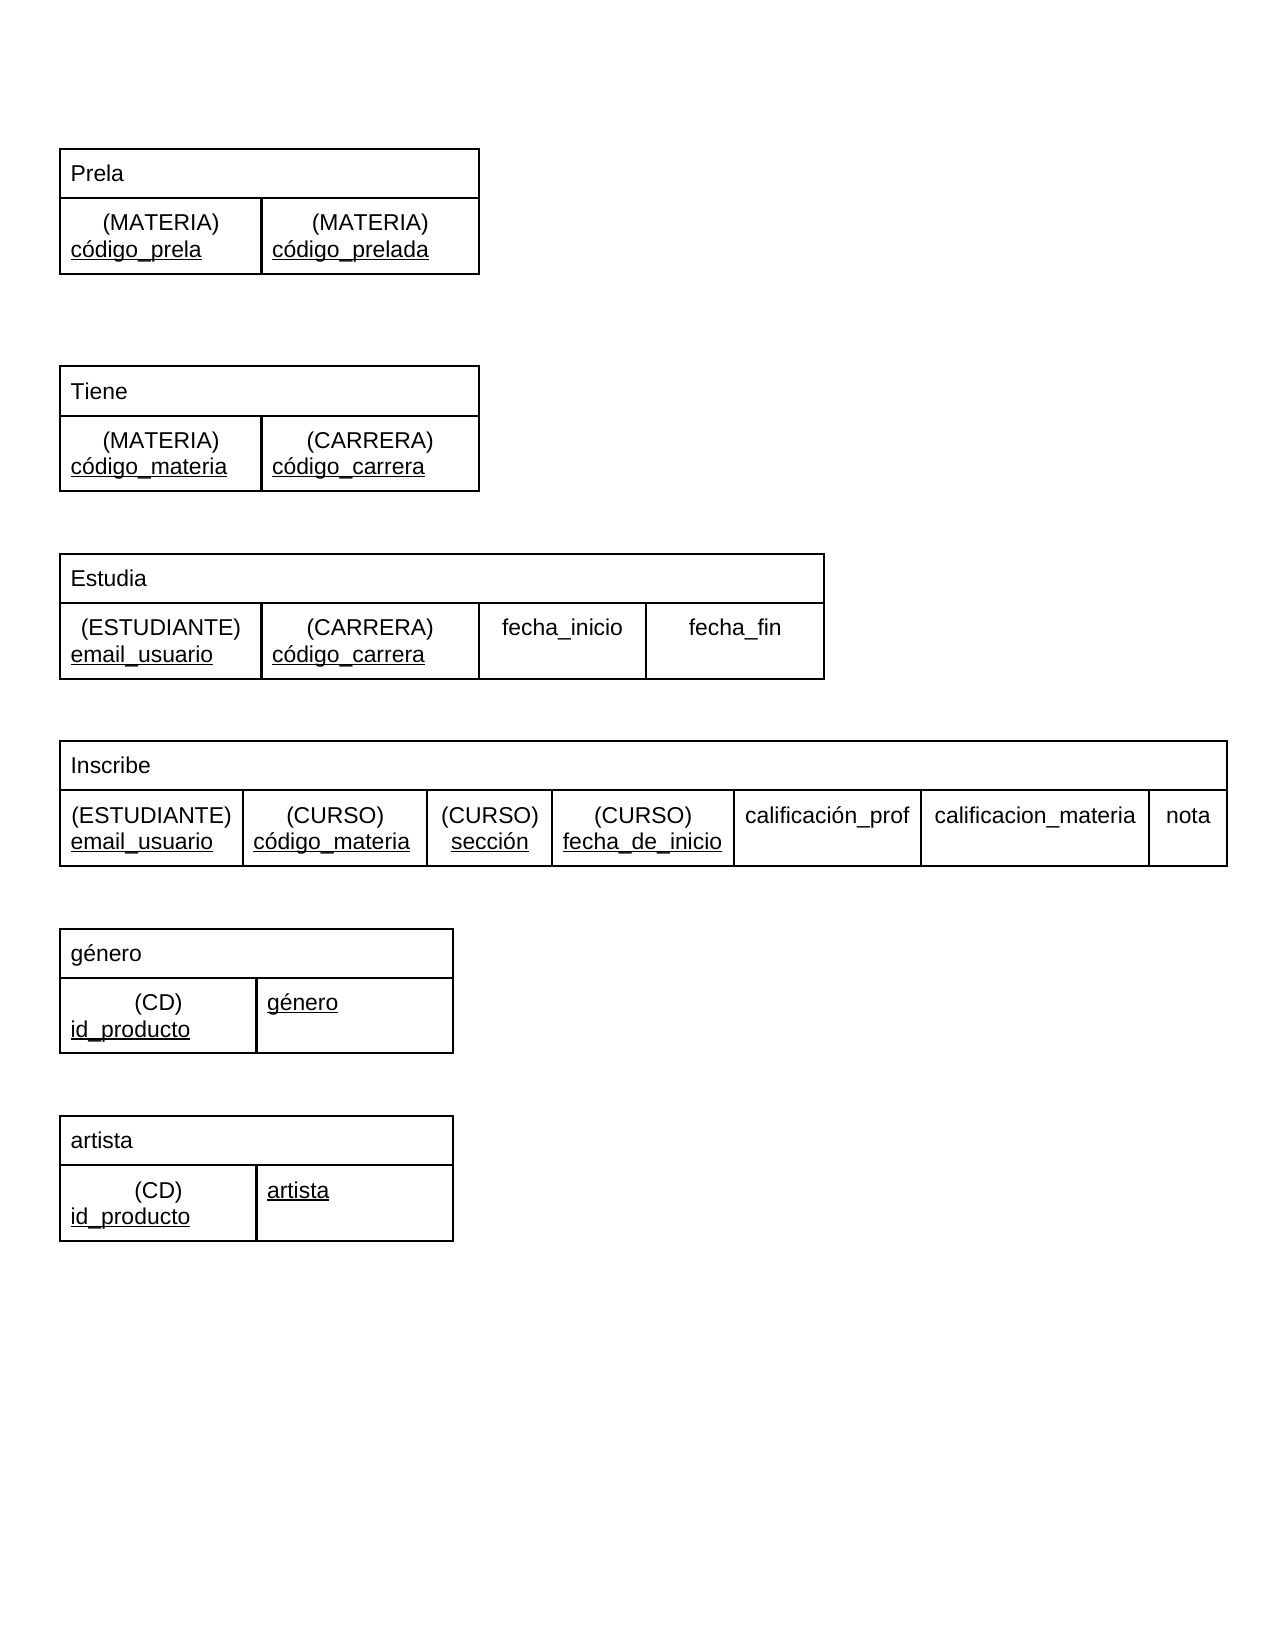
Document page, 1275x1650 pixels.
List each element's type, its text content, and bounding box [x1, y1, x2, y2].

table_cell (CURSO) código_materia [244, 791, 426, 865]
table_header género [61, 930, 452, 977]
table_cell (CARRERA) código_carrera [263, 604, 478, 677]
table_cell (MATERIA) código_materia [61, 417, 260, 490]
table_header Prela [61, 150, 478, 197]
table_cell género [258, 979, 452, 1052]
table_header Estudia [61, 555, 823, 602]
table_cell (MATERIA) código_prela [61, 199, 260, 272]
table_header Tiene [61, 367, 478, 414]
table_cell fecha_fin [647, 604, 823, 677]
table_cell (CD) id_producto [61, 1166, 255, 1240]
table_cell fecha_inicio [480, 604, 645, 677]
table_cell (CARRERA) código_carrera [263, 417, 478, 490]
table_header Inscribe [61, 742, 1226, 789]
table_cell calificacion_materia [922, 791, 1148, 865]
table_cell nota [1150, 791, 1226, 865]
table_cell (ESTUDIANTE) email_usuario [61, 791, 242, 865]
table_cell (CURSO) sección [428, 791, 551, 865]
table_cell (ESTUDIANTE) email_usuario [61, 604, 260, 677]
table_cell calificación_prof [735, 791, 920, 865]
table_cell artista [258, 1166, 452, 1240]
table_header artista [61, 1117, 452, 1164]
table_cell (CURSO) fecha_de_inicio [553, 791, 733, 865]
table_cell (MATERIA) código_prelada [263, 199, 478, 272]
table_cell (CD) id_producto [61, 979, 255, 1052]
